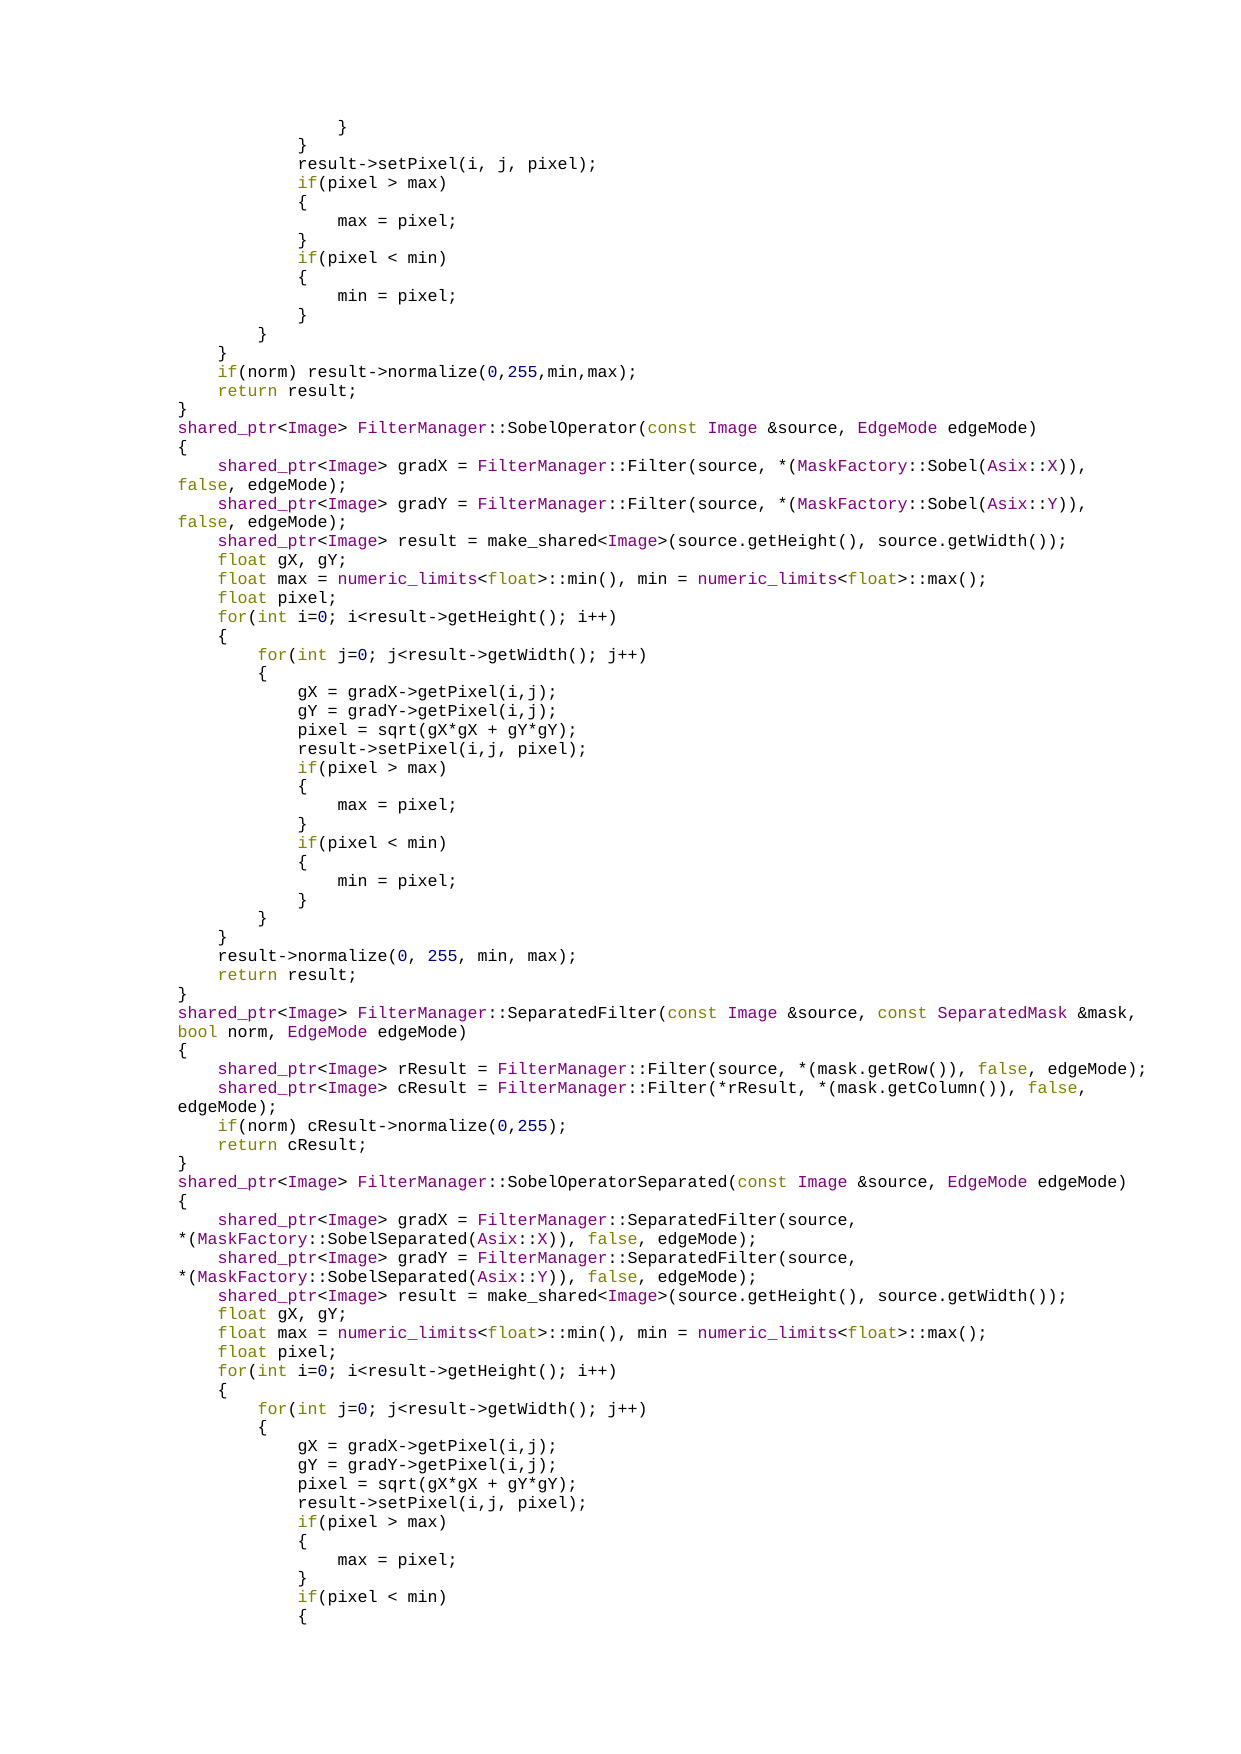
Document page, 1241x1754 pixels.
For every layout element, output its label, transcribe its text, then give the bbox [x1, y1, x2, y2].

text { [177, 1381, 1152, 1400]
text shared_ptr<Image> result = make_shared<Image>(source.getHeight(), source.getWidth()); [177, 1287, 1152, 1306]
text for(int i=0; i<result->getHeight(); i++) [177, 608, 1152, 627]
text { [177, 1532, 1152, 1551]
text shared_ptr<Image> gradY = FilterManager::SeparatedFilter(source, *(MaskFactory::SobelSeparated(Asix::Y)), false, edgeMode); [177, 1249, 1152, 1287]
text if(pixel < min) [177, 834, 1152, 853]
text if(norm) cResult->normalize(0,255); [177, 1117, 1152, 1136]
text shared_ptr<Image> gradX = FilterManager::Filter(source, *(MaskFactory::Sobel(Asix::X)), false, edgeMode); [177, 457, 1152, 495]
text { [177, 269, 1152, 288]
text } [177, 1570, 1152, 1589]
text shared_ptr<Image> gradY = FilterManager::Filter(source, *(MaskFactory::Sobel(Asix::Y)), false, edgeMode); [177, 495, 1152, 533]
text } [177, 307, 1152, 326]
text shared_ptr<Image> FilterManager::SobelOperatorSeparated(const Image &source, EdgeMode edgeMode) [177, 1174, 1152, 1193]
text return cResult; [177, 1136, 1152, 1155]
text max = pixel; [177, 1551, 1152, 1570]
text } [177, 344, 1152, 363]
text gX = gradX->getPixel(i,j); [177, 684, 1152, 703]
text { [177, 1042, 1152, 1061]
text if(pixel < min) [177, 250, 1152, 269]
text return result; [177, 382, 1152, 401]
text } [177, 118, 1152, 137]
text } [177, 231, 1152, 250]
text float max = numeric_limits<float>::min(), min = numeric_limits<float>::max(); [177, 1325, 1152, 1344]
text } [177, 326, 1152, 344]
text pixel = sqrt(gX*gX + gY*gY); [177, 721, 1152, 740]
text { [177, 853, 1152, 872]
text if(pixel > max) [177, 175, 1152, 193]
text gX = gradX->getPixel(i,j); [177, 1438, 1152, 1457]
text } [177, 929, 1152, 948]
text shared_ptr<Image> cResult = FilterManager::Filter(*rResult, *(mask.getColumn()), false, edgeMode); [177, 1080, 1152, 1117]
text float gX, gY; [177, 1306, 1152, 1325]
text for(int j=0; j<result->getWidth(); j++) [177, 646, 1152, 665]
text gY = gradY->getPixel(i,j); [177, 703, 1152, 721]
text min = pixel; [177, 872, 1152, 891]
text if(pixel < min) [177, 1589, 1152, 1608]
text min = pixel; [177, 288, 1152, 307]
text return result; [177, 967, 1152, 985]
text result->setPixel(i,j, pixel); [177, 1494, 1152, 1513]
text gY = gradY->getPixel(i,j); [177, 1457, 1152, 1476]
text result->setPixel(i,j, pixel); [177, 740, 1152, 759]
text for(int j=0; j<result->getWidth(); j++) [177, 1400, 1152, 1419]
text shared_ptr<Image> rResult = FilterManager::Filter(source, *(mask.getRow()), false, edgeMode); [177, 1061, 1152, 1080]
text float max = numeric_limits<float>::min(), min = numeric_limits<float>::max(); [177, 571, 1152, 589]
text { [177, 1419, 1152, 1438]
text { [177, 1193, 1152, 1212]
text } [177, 816, 1152, 834]
text { [177, 627, 1152, 646]
text } [177, 891, 1152, 910]
text pixel = sqrt(gX*gX + gY*gY); [177, 1476, 1152, 1494]
text shared_ptr<Image> result = make_shared<Image>(source.getHeight(), source.getWidth()); [177, 533, 1152, 552]
text { [177, 1608, 1152, 1626]
text { [177, 439, 1152, 457]
text max = pixel; [177, 797, 1152, 816]
text for(int i=0; i<result->getHeight(); i++) [177, 1362, 1152, 1381]
text } [177, 985, 1152, 1004]
text result->setPixel(i, j, pixel); [177, 156, 1152, 175]
text shared_ptr<Image> FilterManager::SeparatedFilter(const Image &source, const SeparatedMask &mask, bool norm, EdgeMode edgeMode) [177, 1004, 1152, 1042]
text shared_ptr<Image> FilterManager::SobelOperator(const Image &source, EdgeMode edgeMode) [177, 420, 1152, 439]
text shared_ptr<Image> gradX = FilterManager::SeparatedFilter(source, *(MaskFactory::SobelSeparated(Asix::X)), false, edgeMode); [177, 1212, 1152, 1249]
text float pixel; [177, 1344, 1152, 1362]
text } [177, 401, 1152, 420]
text } [177, 137, 1152, 156]
text } [177, 1155, 1152, 1174]
text float gX, gY; [177, 552, 1152, 571]
text result->normalize(0, 255, min, max); [177, 948, 1152, 967]
text if(pixel > max) [177, 1513, 1152, 1532]
text max = pixel; [177, 212, 1152, 231]
text float pixel; [177, 589, 1152, 608]
text { [177, 665, 1152, 684]
text } [177, 910, 1152, 929]
text if(pixel > max) [177, 759, 1152, 778]
text { [177, 778, 1152, 797]
text { [177, 193, 1152, 212]
text if(norm) result->normalize(0,255,min,max); [177, 363, 1152, 382]
